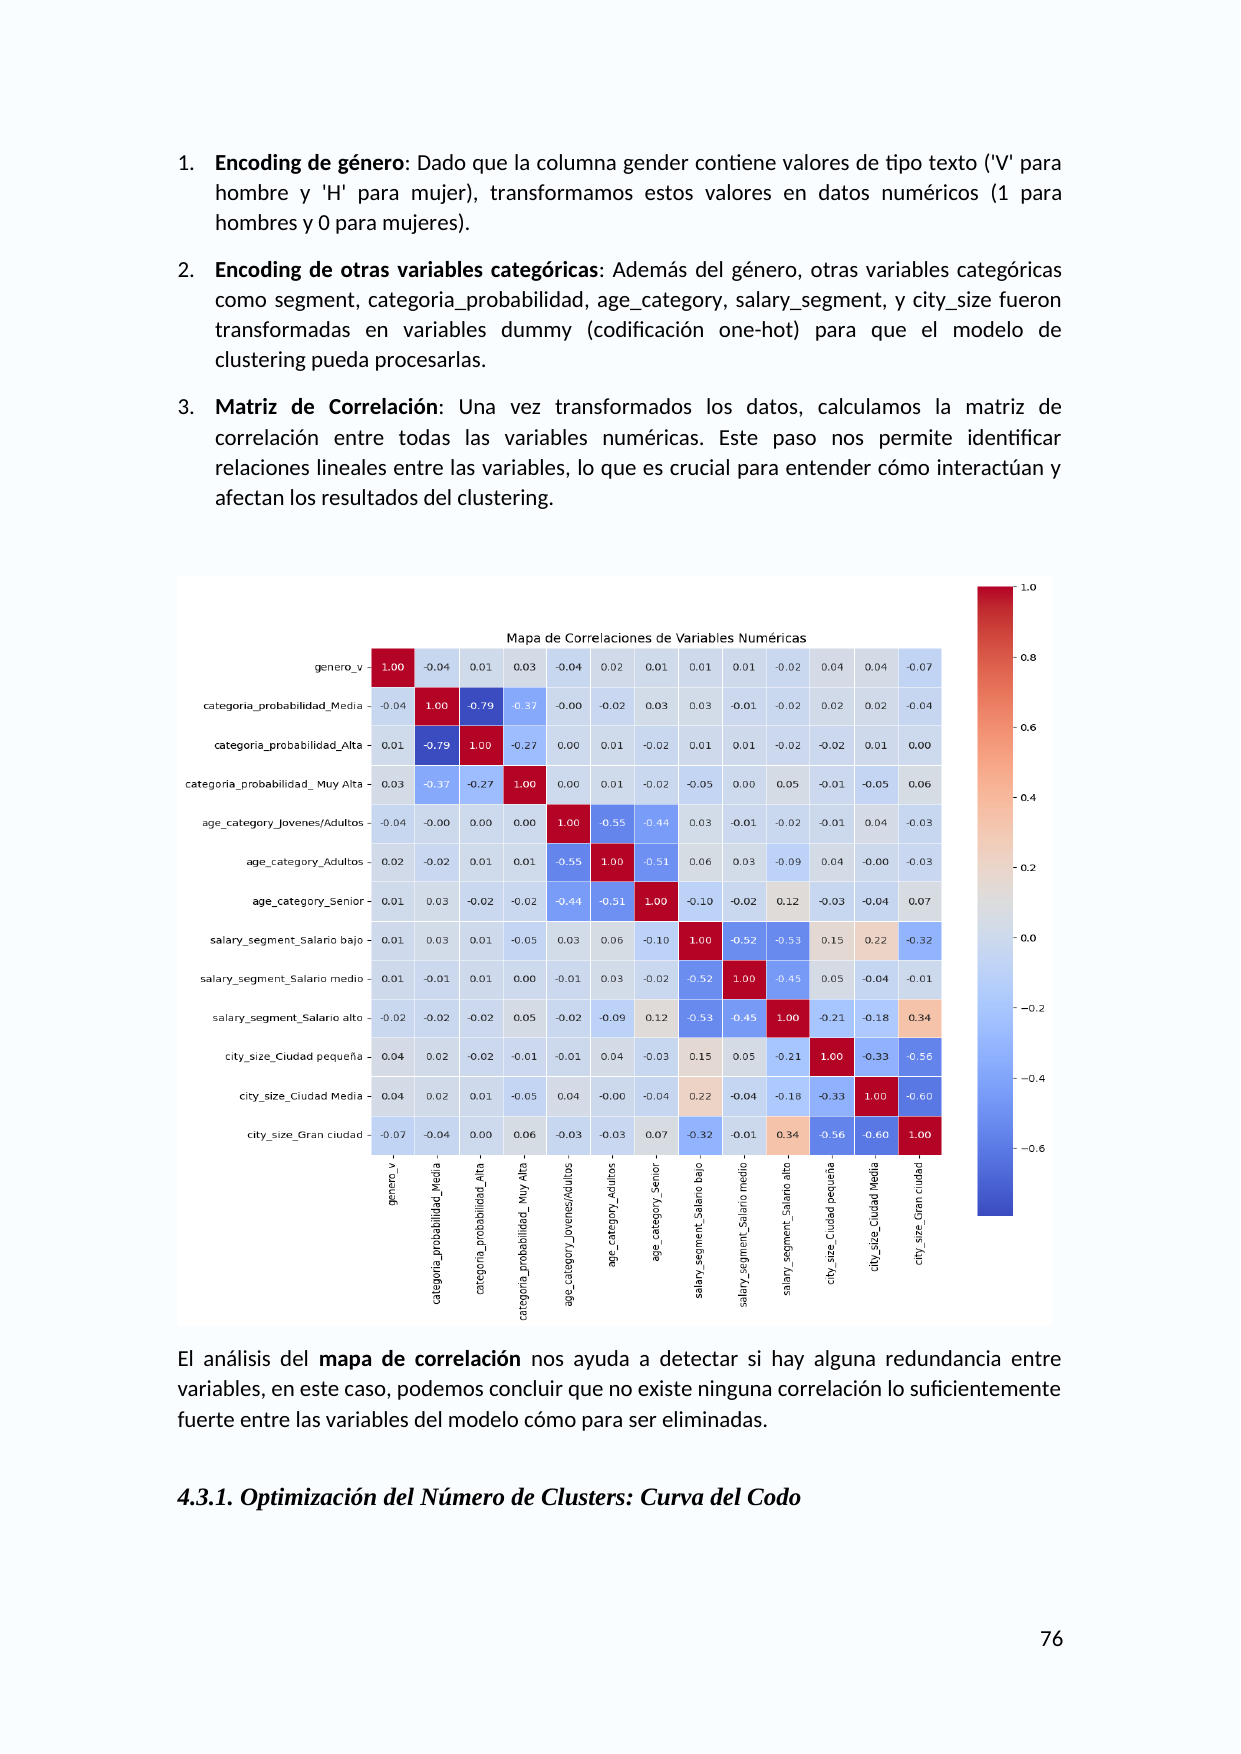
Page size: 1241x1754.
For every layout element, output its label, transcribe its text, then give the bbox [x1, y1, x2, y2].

list Matriz de Correlación: Una vez transformados los datos, calculamos la matriz de correlación entre todas las variables numéricas. Este paso nos permite identificar relaciones lineales entre las variables, lo que es crucial para entender cómo interactúan y afectan los resultados del clustering. [177, 392, 1063, 511]
list Encoding de género: Dado que la columna gender contiene valores de tipo texto ('V' para hombre y 'H' para mujer), transformamos estos valores en datos numéricos (1 para hombres y 0 para mujeres). [177, 148, 1063, 236]
picture [177, 576, 1053, 1326]
subtitle 4.3.1. Optimización del Número de Clusters: Curva del Codo [177, 1482, 1063, 1511]
list Encoding de otras variables categóricas: Además del género, otras variables categóricas como segment, categoria_probabilidad, age_category, salary_segment, y city_size fueron transformadas en variables dummy (codificación one-hot) para que el modelo de clustering pueda procesarlas. [177, 255, 1063, 373]
text El análisis del mapa de correlación nos ayuda a detectar si hay alguna redundancia entre variables, en este caso, podemos concluir que no existe ninguna correlación lo suficientemente fuerte entre las variables del modelo cómo para ser eliminadas. [177, 1344, 1063, 1433]
